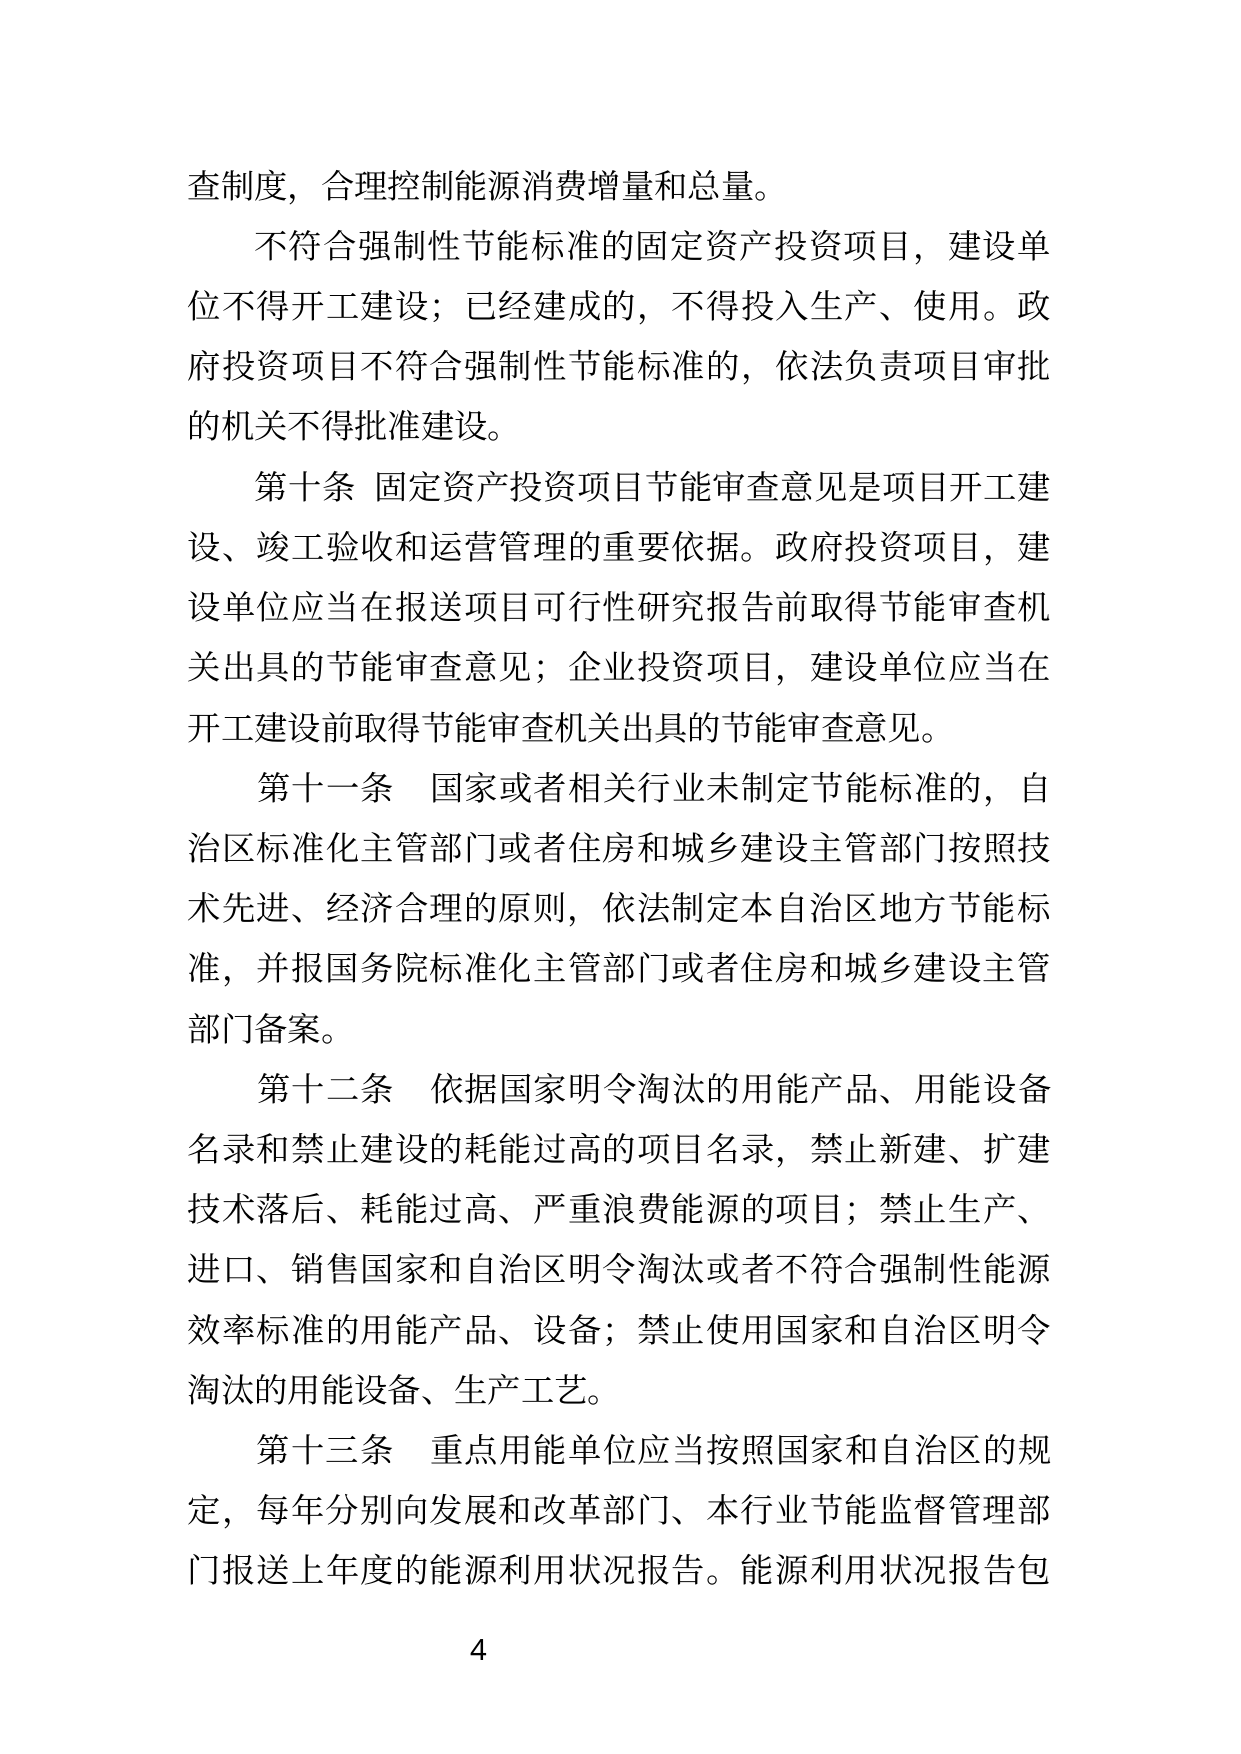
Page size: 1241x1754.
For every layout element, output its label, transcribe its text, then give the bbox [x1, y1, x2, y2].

text 第十条 固定资产投资项目节能审查意见是项目开工建设、竣工验收和运营管理的重要依据。政府投资项目，建设单位应当在报送项目可行性研究报告前取得节能审查机关出具的节能审查意见；企业投资项目，建设单位应当在开工建设前取得节能审查机关出具的节能审查意见。 [187, 451, 1053, 752]
text 不符合强制性节能标准的固定资产投资项目，建设单位不得开工建设；已经建成的，不得投入生产、使用。政府投资项目不符合强制性节能标准的，依法负责项目审批的机关不得批准建设。 [187, 210, 1053, 451]
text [187, 1414, 1053, 1595]
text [187, 150, 1053, 210]
text 第十二条 依据国家明令淘汰的用能产品、用能设备名录和禁止建设的耗能过高的项目名录，禁止新建、扩建技术落后、耗能过高、严重浪费能源的项目；禁止生产、进口、销售国家和自治区明令淘汰或者不符合强制性能源效率标准的用能产品、设备；禁止使用国家和自治区明令淘汰的用能设备、生产工艺。 [187, 1053, 1053, 1414]
text 第十一条 国家或者相关行业未制定节能标准的，自治区标准化主管部门或者住房和城乡建设主管部门按照技术先进、经济合理的原则，依法制定本自治区地方节能标准，并报国务院标准化主管部门或者住房和城乡建设主管部门备案。 [187, 752, 1053, 1053]
